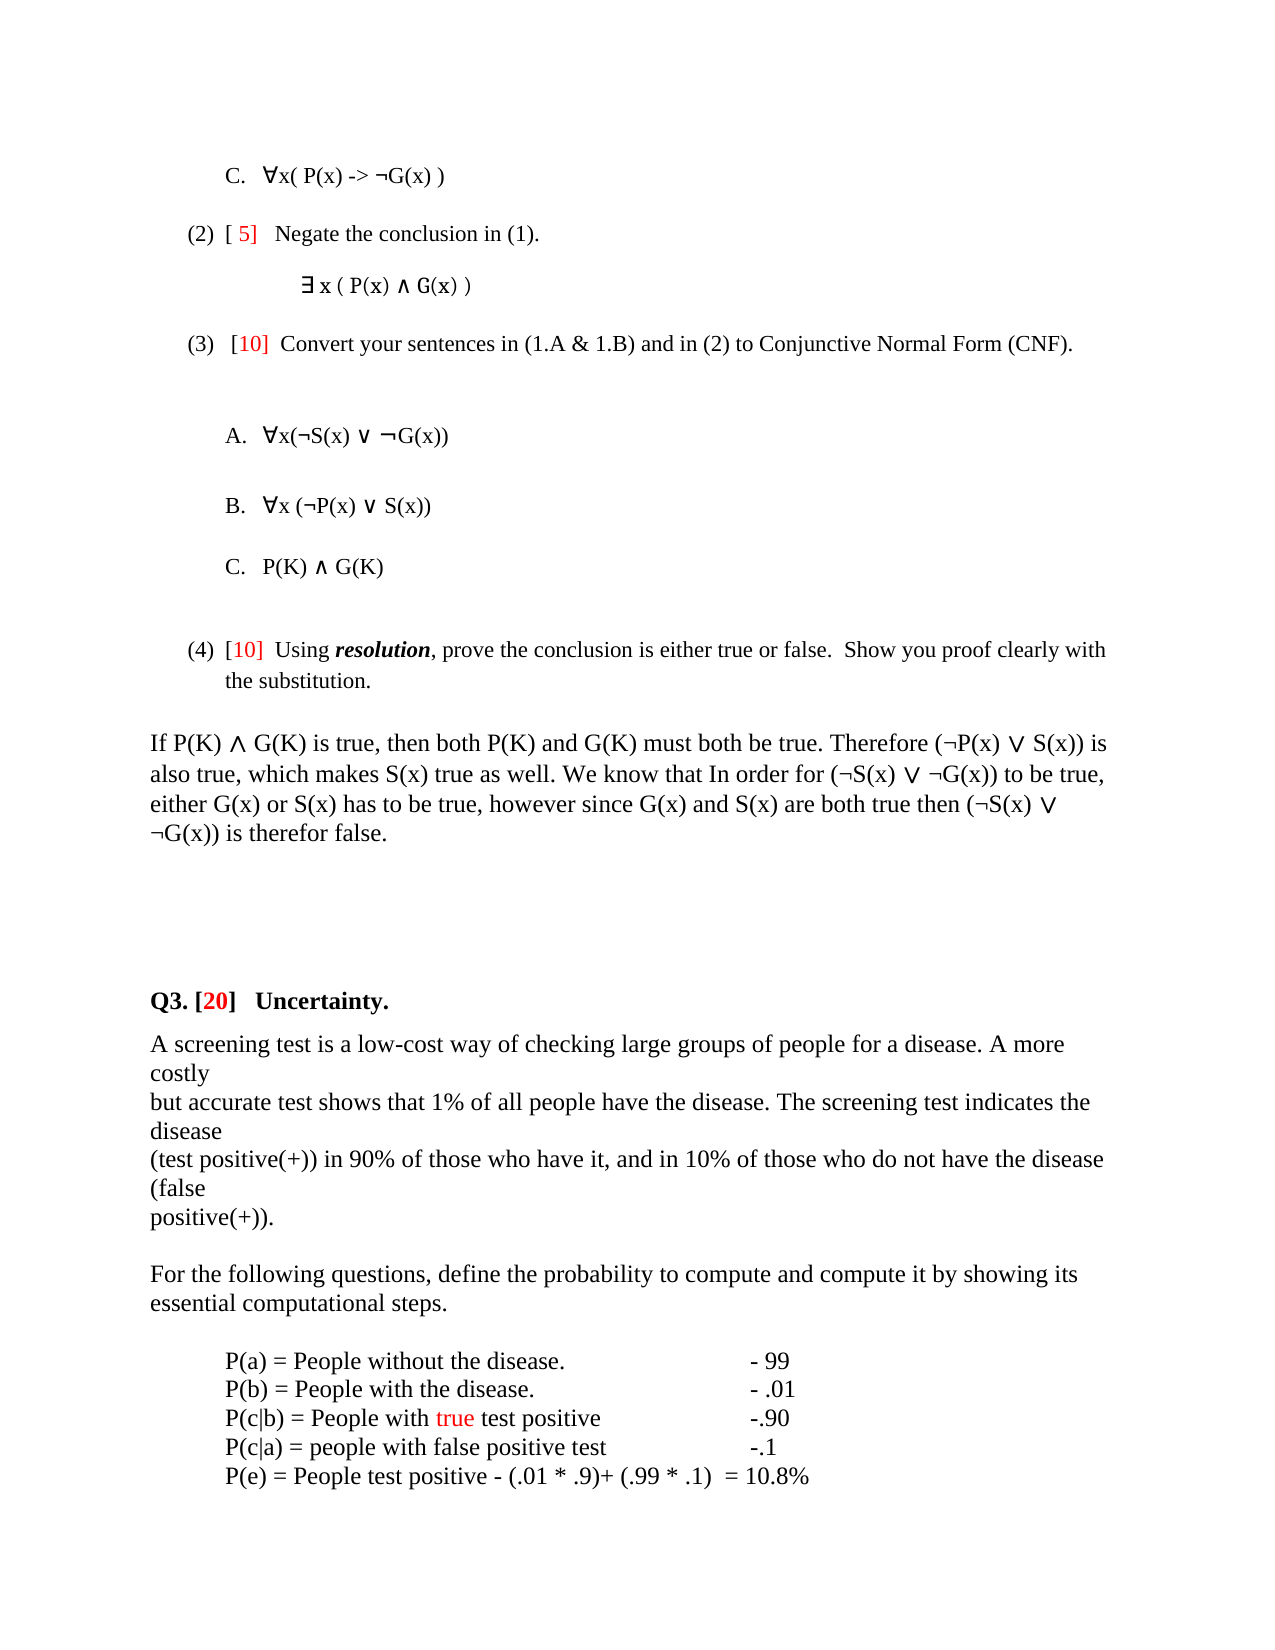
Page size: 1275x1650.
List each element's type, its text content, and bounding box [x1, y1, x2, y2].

text P(e) = People test positive - (.01 * .9)+ (.99 * .1) = 10.8% [225, 1461, 1125, 1489]
list [ 5] Negate the conclusion in (1). [187, 220, 1125, 247]
text ∃ x ( P(x) ∧ G(x) ) [225, 260, 1125, 307]
text For the following questions, define the probability to compute and compute it by showing its essential computational steps. [150, 1259, 1125, 1317]
text P(c|a) = people with false positive test -.1 [225, 1432, 1125, 1461]
text P(b) = People with the disease. - .01 [225, 1374, 1125, 1403]
text but accurate test shows that 1% of all people have the disease. The screening test indicates the disease [150, 1087, 1125, 1144]
text A screening test is a low-cost way of checking large groups of people for a disease. A more costly [150, 1029, 1125, 1087]
text positive(+)). [150, 1202, 1125, 1231]
text Q3. [20] Uncertainty. [150, 986, 1125, 1015]
list P(K) ∧ G(K) [225, 550, 1125, 581]
text (test positive(+)) in 90% of those who have it, and in 10% of those who do not have the disease (false [150, 1144, 1125, 1202]
list ∀x(¬S(x) ∨ ¬G(x)) [225, 409, 1125, 456]
text If P(K) ∧ G(K) is true, then both P(K) and G(K) must both be true. Therefore (¬P(x) ∨ S(x)) is also true, which makes S(x) true as well. We know that In order for (¬S(x) ∨ ¬G(x)) to be true, either G(x) or S(x) has to be true, however since G(x) and S(x) are both true then (¬S(x) ∨ ¬G(x)) is therefor false. [150, 727, 1125, 846]
list [10] Convert your sentences in (1.A & 1.B) and in (2) to Conjunctive Normal Form (CNF). [187, 330, 1125, 357]
list ∀x( P(x) -> ¬G(x) ) [225, 150, 1125, 197]
list [10] Using resolution, prove the conclusion is either true or false. Show you proof clearly with the substitution. [187, 636, 1125, 693]
text P(a) = People without the disease. - 99 [225, 1346, 1125, 1374]
text P(c|b) = People with true test positive -.90 [225, 1403, 1125, 1432]
list ∀x (¬P(x) ∨ S(x)) [225, 480, 1125, 527]
